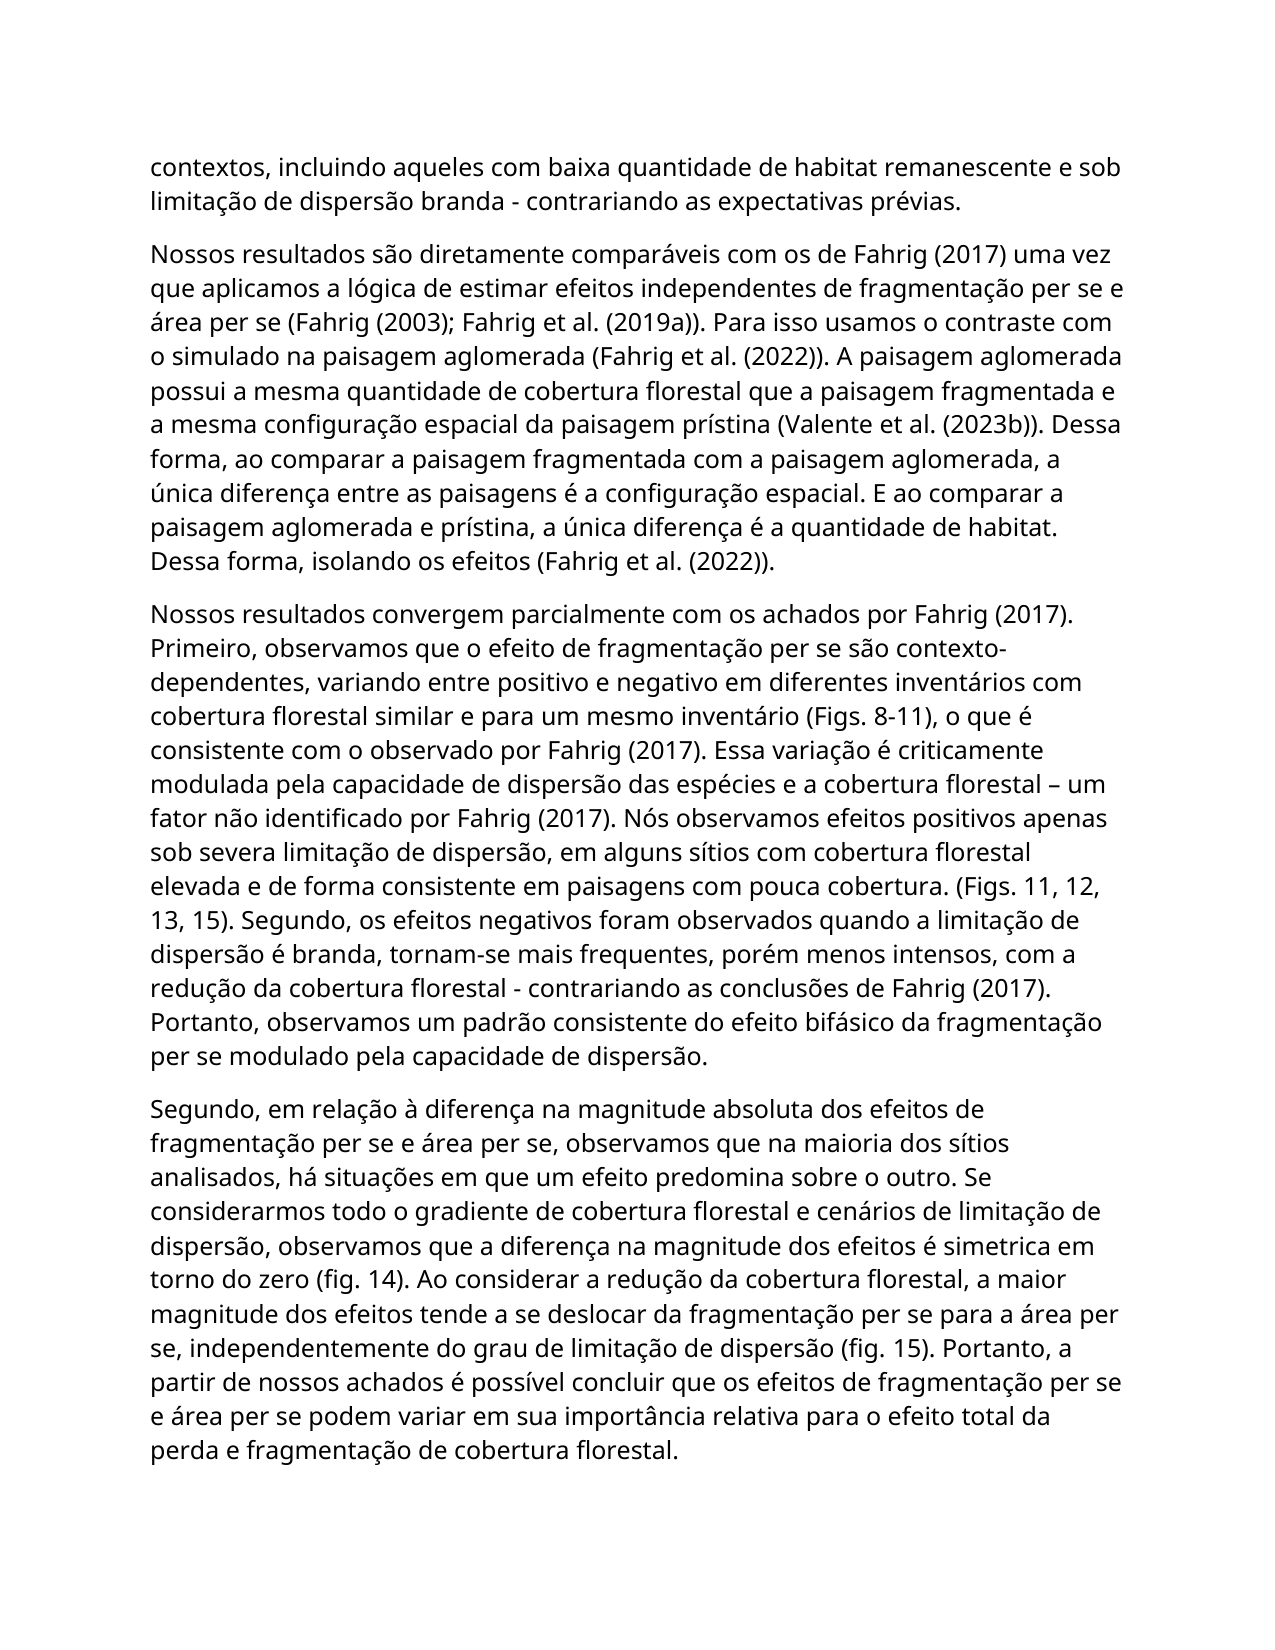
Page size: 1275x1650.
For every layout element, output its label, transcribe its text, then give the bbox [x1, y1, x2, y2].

text Segundo, em relação à diferença na magnitude absoluta dos efeitos de fragmentação per se e área per se, observamos que na maioria dos sítios analisados, há situações em que um efeito predomina sobre o outro. Se considerarmos todo o gradiente de cobertura florestal e cenários de limitação de dispersão, observamos que a diferença na magnitude dos efeitos é simetrica em torno do zero (fig. 14). Ao considerar a redução da cobertura florestal, a maior magnitude dos efeitos tende a se deslocar da fragmentação per se para a área per se, independentemente do grau de limitação de dispersão (fig. 15). Portanto, a partir de nossos achados é possível concluir que os efeitos de fragmentação per se e área per se podem variar em sua importância relativa para o efeito total da perda e fragmentação de cobertura florestal. [150, 1092, 1125, 1467]
text Nossos resultados convergem parcialmente com os achados por Fahrig (2017). Primeiro, observamos que o efeito de fragmentação per se são contexto-dependentes, variando entre positivo e negativo em diferentes inventários com cobertura florestal similar e para um mesmo inventário (Figs. 8-11), o que é consistente com o observado por Fahrig (2017). Essa variação é criticamente modulada pela capacidade de dispersão das espécies e a cobertura florestal – um fator não identificado por Fahrig (2017). Nós observamos efeitos positivos apenas sob severa limitação de dispersão, em alguns sítios com cobertura florestal elevada e de forma consistente em paisagens com pouca cobertura. (Figs. 11, 12, 13, 15). Segundo, os efeitos negativos foram observados quando a limitação de dispersão é branda, tornam-se mais frequentes, porém menos intensos, com a redução da cobertura florestal - contrariando as conclusões de Fahrig (2017). Portanto, observamos um padrão consistente do efeito bifásico da fragmentação per se modulado pela capacidade de dispersão. [150, 596, 1125, 1073]
text Nossos resultados são diretamente comparáveis com os de Fahrig (2017) uma vez que aplicamos a lógica de estimar efeitos independentes de fragmentação per se e área per se (Fahrig (2003); Fahrig et al. (2019a)). Para isso usamos o contraste com o simulado na paisagem aglomerada (Fahrig et al. (2022)). A paisagem aglomerada possui a mesma quantidade de cobertura florestal que a paisagem fragmentada e a mesma configuração espacial da paisagem prístina (Valente et al. (2023b)). Dessa forma, ao comparar a paisagem fragmentada com a paisagem aglomerada, a única diferença entre as paisagens é a configuração espacial. E ao comparar a paisagem aglomerada e prístina, a única diferença é a quantidade de habitat. Dessa forma, isolando os efeitos (Fahrig et al. (2022)). [150, 237, 1125, 577]
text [150, 150, 1125, 218]
